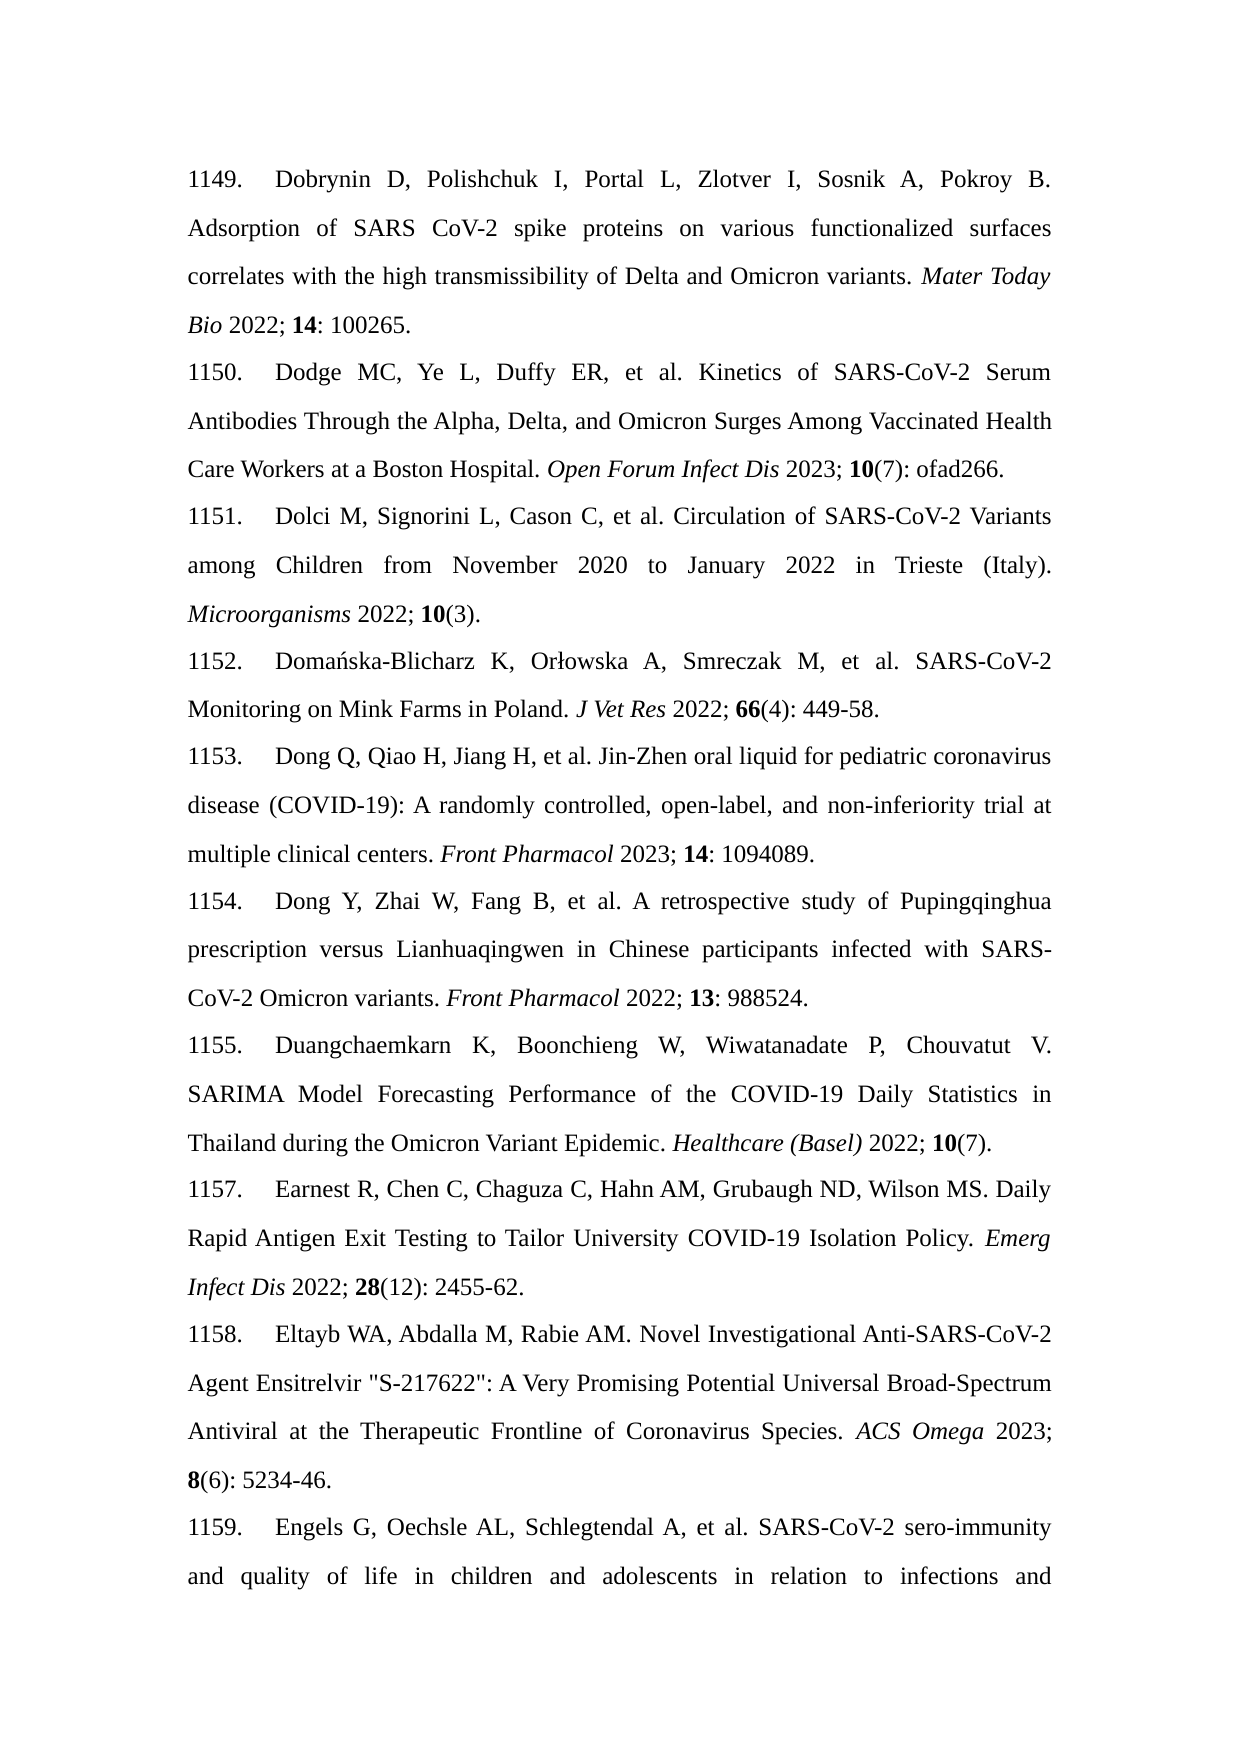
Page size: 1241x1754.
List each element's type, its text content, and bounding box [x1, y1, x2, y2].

text 1158. Eltayb WA, Abdalla M, Rabie AM. Novel Investigational Anti-SARS-CoV-2 Agent Ensitrelvir "S-217622": A Very Promising Potential Universal Broad-Spectrum Antiviral at the Therapeutic Frontline of Coronavirus Species. ACS Omega 2023; 8(6): 5234-46. [187, 1317, 1053, 1496]
text 1152. Domańska-Blicharz K, Orłowska A, Smreczak M, et al. SARS-CoV-2 Monitoring on Mink Farms in Poland. J Vet Res 2022; 66(4): 449-58. [187, 644, 1053, 725]
text 1153. Dong Q, Qiao H, Jiang H, et al. Jin-Zhen oral liquid for pediatric coronavirus disease (COVID-19): A randomly controlled, open-label, and non-inferiority trial at multiple clinical centers. Front Pharmacol 2023; 14: 1094089. [187, 739, 1053, 869]
text 1149. Dobrynin D, Polishchuk I, Portal L, Zlotver I, Sosnik A, Pokroy B. Adsorption of SARS CoV-2 spike proteins on various functionalized surfaces correlates with the high transmissibility of Delta and Omicron variants. Mater Today Bio 2022; 14: 100265. [187, 162, 1053, 341]
text 1157. Earnest R, Chen C, Chaguza C, Hahn AM, Grubaugh ND, Wilson MS. Daily Rapid Antigen Exit Testing to Tailor University COVID-19 Isolation Policy. Emerg Infect Dis 2022; 28(12): 2455-62. [187, 1173, 1053, 1303]
text 1155. Duangchaemkarn K, Boonchieng W, Wiwatanadate P, Chouvatut V. SARIMA Model Forecasting Performance of the COVID-19 Daily Statistics in Thailand during the Omicron Variant Epidemic. Healthcare (Basel) 2022; 10(7). [187, 1028, 1053, 1158]
text 1150. Dodge MC, Ye L, Duffy ER, et al. Kinetics of SARS-CoV-2 Serum Antibodies Through the Alpha, Delta, and Omicron Surges Among Vaccinated Health Care Workers at a Boston Hospital. Open Forum Infect Dis 2023; 10(7): ofad266. [187, 355, 1053, 485]
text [187, 1510, 1053, 1591]
text 1154. Dong Y, Zhai W, Fang B, et al. A retrospective study of Pupingqinghua prescription versus Lianhuaqingwen in Chinese participants infected with SARS-CoV-2 Omicron variants. Front Pharmacol 2022; 13: 988524. [187, 884, 1053, 1014]
text 1151. Dolci M, Signorini L, Cason C, et al. Circulation of SARS-CoV-2 Variants among Children from November 2020 to January 2022 in Trieste (Italy). Microorganisms 2022; 10(3). [187, 499, 1053, 629]
